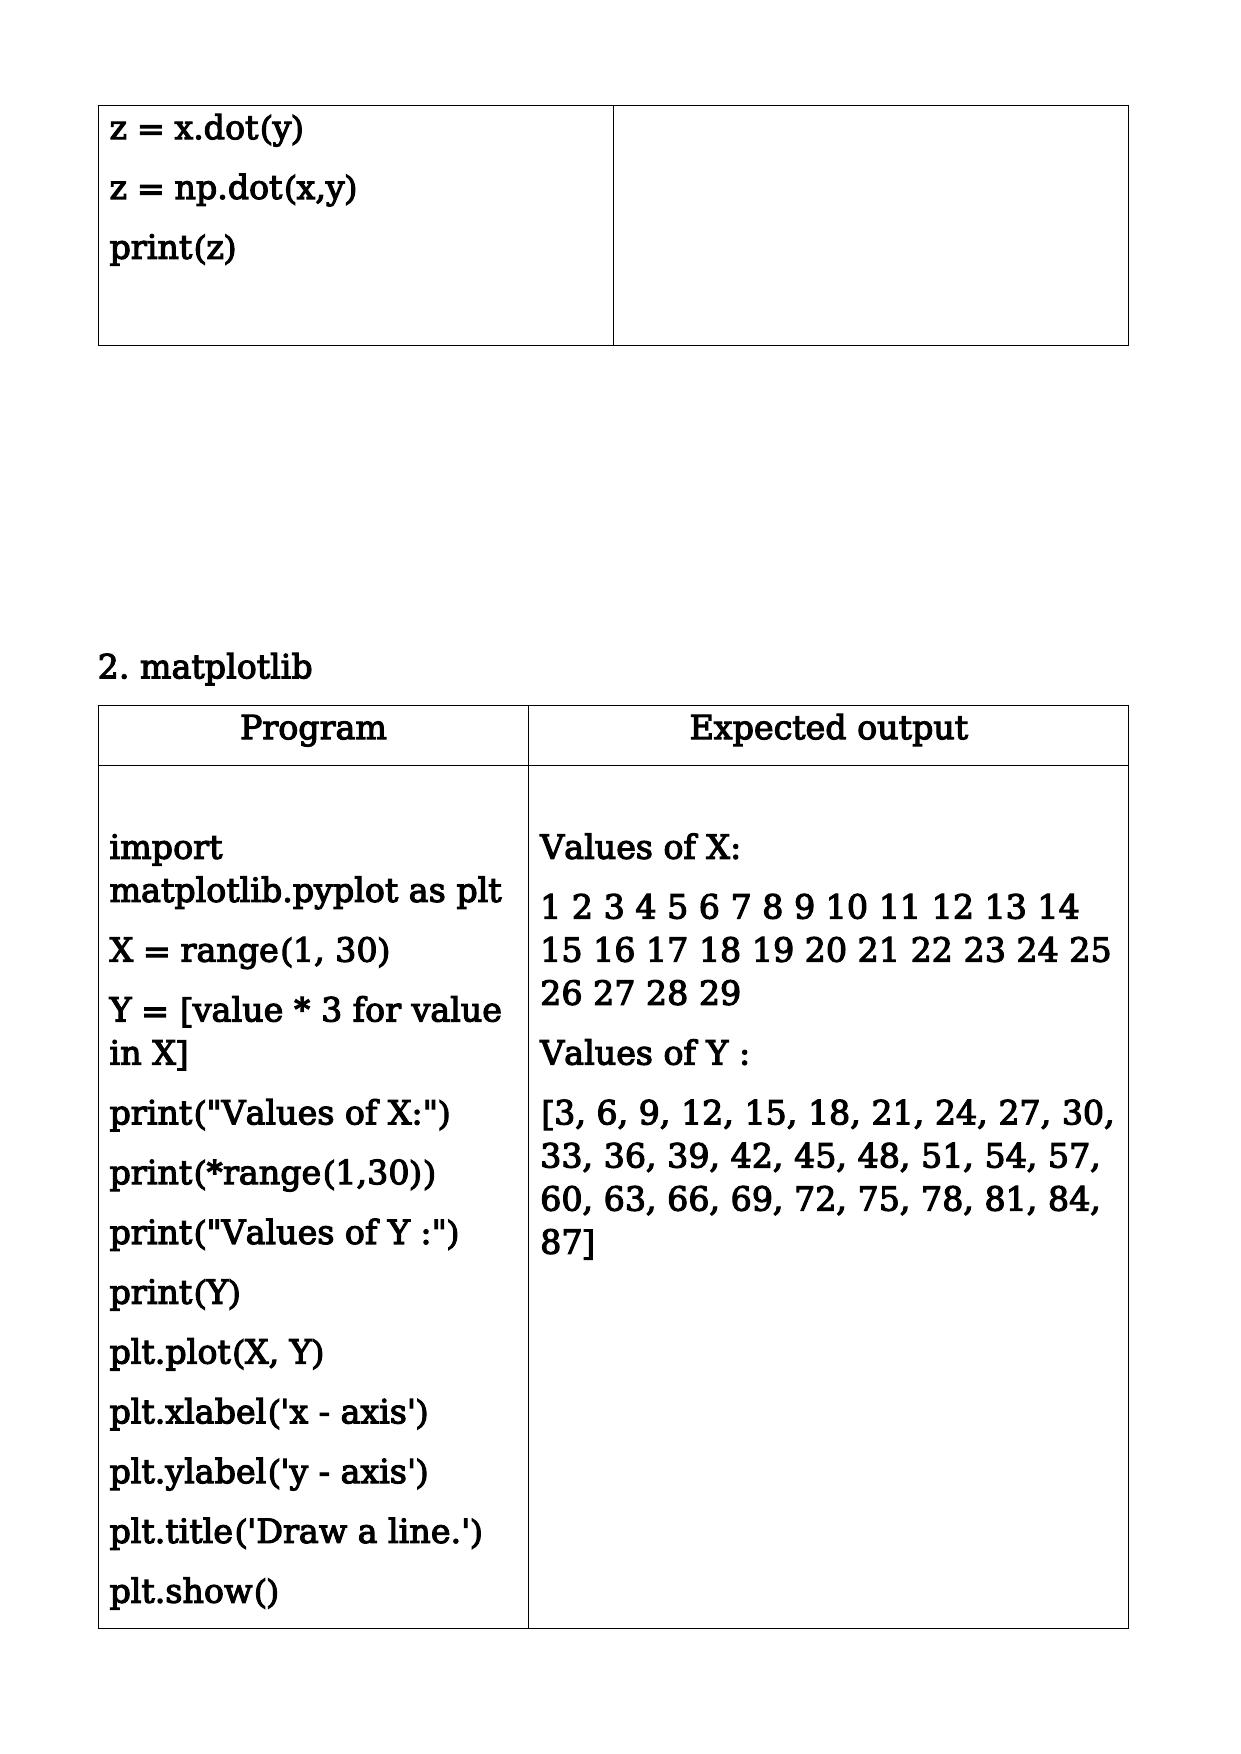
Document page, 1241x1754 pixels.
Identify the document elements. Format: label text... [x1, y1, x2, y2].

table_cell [99, 766, 528, 1628]
table_header Program [99, 706, 528, 765]
text 2. matplotlib [97, 645, 1143, 685]
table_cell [614, 106, 1128, 345]
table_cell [99, 106, 613, 345]
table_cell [529, 766, 1128, 1628]
table_header Expected output [529, 706, 1128, 765]
